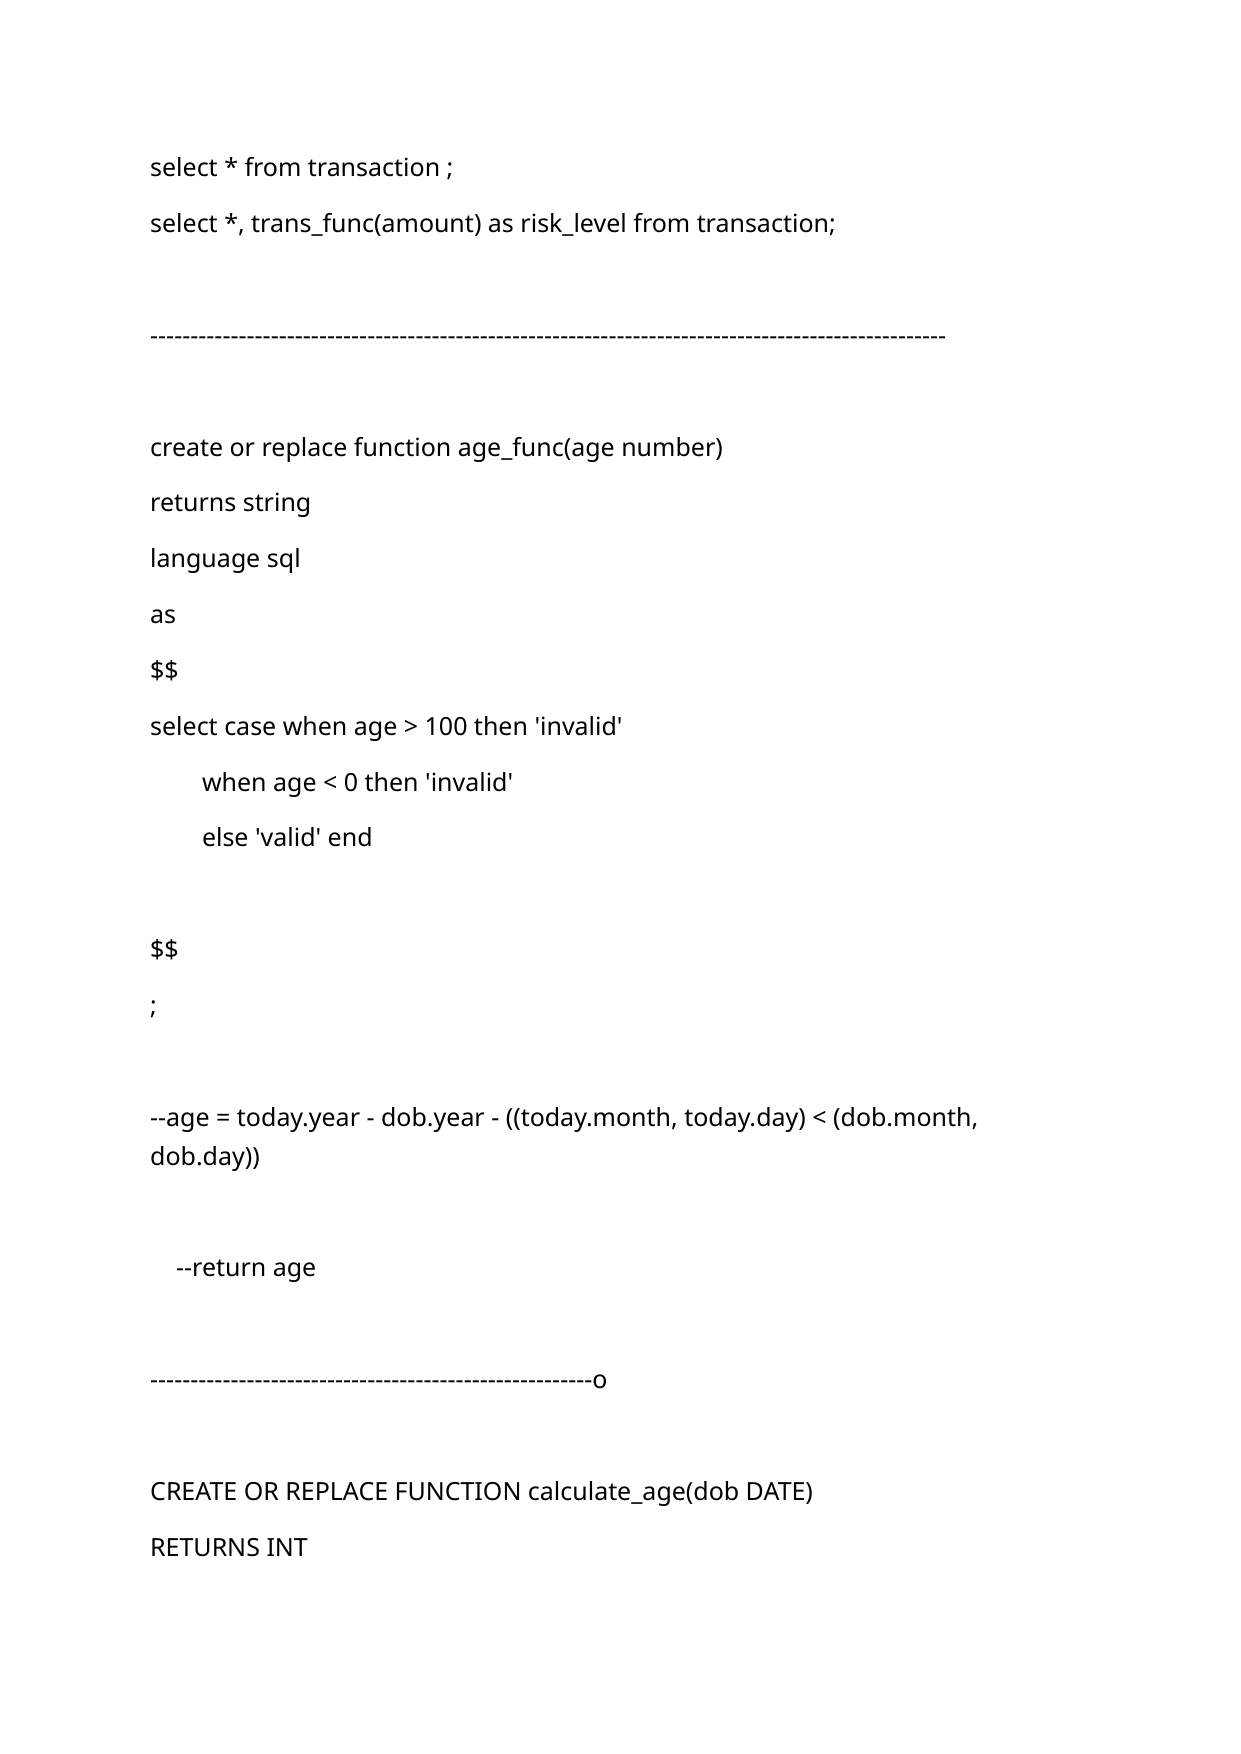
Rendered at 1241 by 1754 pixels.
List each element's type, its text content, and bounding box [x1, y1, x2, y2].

text language sql [150, 541, 1090, 575]
text returns string [150, 485, 1090, 519]
text -------------------------------------------------------o [150, 1362, 1090, 1396]
text select case when age > 100 then 'invalid' [150, 708, 1090, 742]
text as [150, 597, 1090, 631]
text select *, trans_func(amount) as risk_level from transaction; [150, 206, 1090, 240]
text ; [150, 987, 1090, 1022]
text when age < 0 then 'invalid' [150, 764, 1090, 798]
text --age = today.year - dob.year - ((today.month, today.day) < (dob.month, dob.day)) [150, 1099, 1090, 1172]
text create or replace function age_func(age number) [150, 429, 1090, 463]
text else 'valid' end [150, 820, 1090, 854]
text $$ [150, 932, 1090, 966]
text --------------------------------------------------------------------------------------------------- [150, 317, 1090, 352]
text RETURNS INT [150, 1529, 1090, 1563]
text --return age [150, 1250, 1090, 1284]
text CREATE OR REPLACE FUNCTION calculate_age(dob DATE) [150, 1473, 1090, 1507]
text select * from transaction ; [150, 150, 1090, 184]
text $$ [150, 652, 1090, 687]
